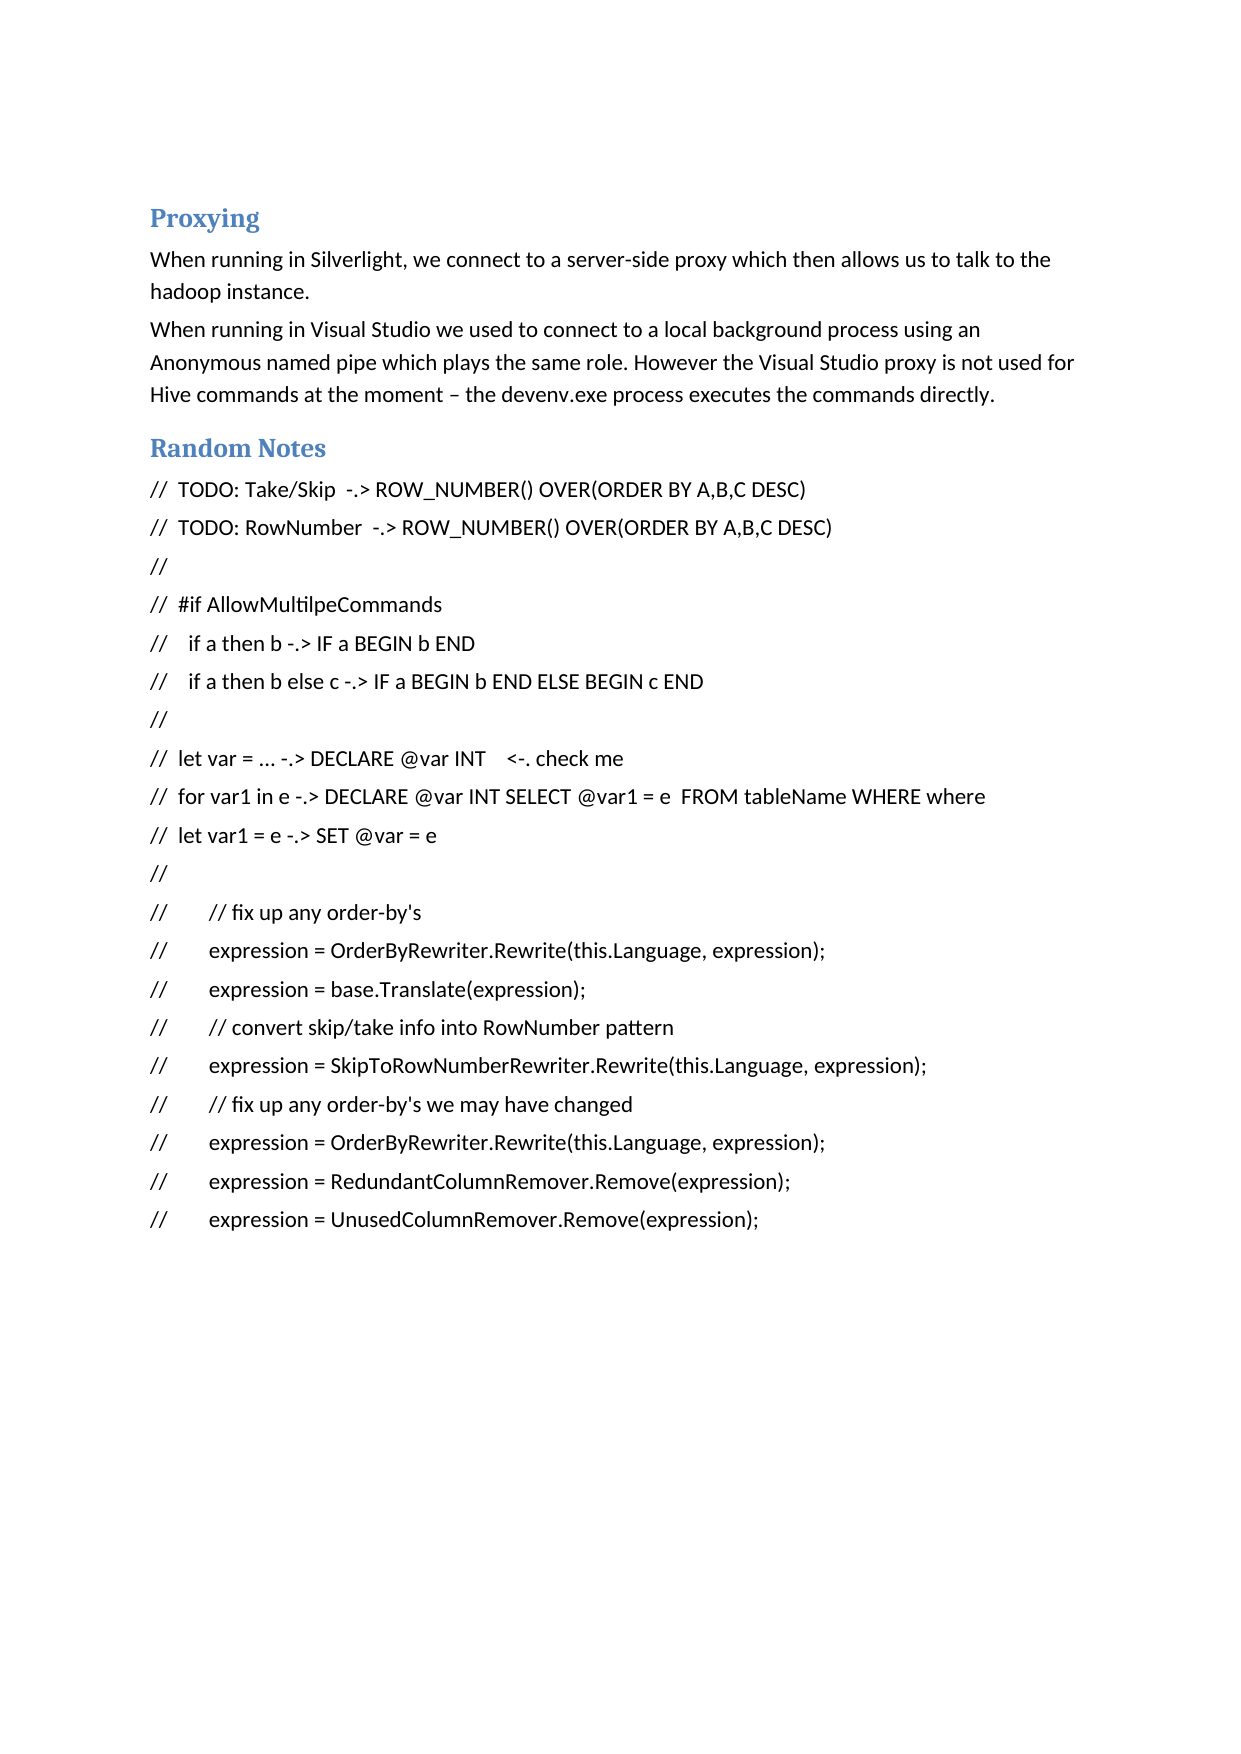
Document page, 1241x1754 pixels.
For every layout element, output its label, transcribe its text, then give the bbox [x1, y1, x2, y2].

text // expression = base.Translate(expression); [150, 975, 1090, 1003]
text // expression = OrderByRewriter.Rewrite(this.Language, expression); [150, 1128, 1090, 1156]
text When running in Visual Studio we used to connect to a local background process using an Anonymous named pipe which plays the same role. However the Visual Studio proxy is not used for Hive commands at the moment – the devenv.exe process executes the commands directly. [150, 316, 1090, 408]
text // [150, 859, 1090, 887]
text // expression = SkipToRowNumberRewriter.Rewrite(this.Language, expression); [150, 1052, 1090, 1079]
text // TODO: Take/Skip -.> ROW_NUMBER() OVER(ORDER BY A,B,C DESC) [150, 475, 1090, 503]
text // // fix up any order-by's we may have changed [150, 1090, 1090, 1118]
text // expression = UnusedColumnRemover.Remove(expression); [150, 1205, 1090, 1233]
text // expression = RedundantColumnRemover.Remove(expression); [150, 1167, 1090, 1195]
text // expression = OrderByRewriter.Rewrite(this.Language, expression); [150, 936, 1090, 964]
text // TODO: RowNumber -.> ROW_NUMBER() OVER(ORDER BY A,B,C DESC) [150, 513, 1090, 541]
text When running in Silverlight, we connect to a server-side proxy which then allows us to talk to the hadoop instance. [150, 245, 1090, 305]
text // if a then b -.> IF a BEGIN b END [150, 629, 1090, 657]
text // // fix up any order-by's [150, 898, 1090, 926]
text // // convert skip/take info into RowNumber pattern [150, 1013, 1090, 1041]
text // let var = ... -.> DECLARE @var INT <-. check me [150, 744, 1090, 772]
subtitle Proxying [150, 203, 1090, 234]
text // if a then b else c -.> IF a BEGIN b END ELSE BEGIN c END [150, 667, 1090, 695]
text // let var1 = e -.> SET @var = e [150, 821, 1090, 849]
text // #if AllowMultilpeCommands [150, 590, 1090, 618]
subtitle Random Notes [150, 433, 1090, 464]
text // [150, 706, 1090, 734]
text // [150, 552, 1090, 580]
text // for var1 in e -.> DECLARE @var INT SELECT @var1 = e FROM tableName WHERE where [150, 782, 1090, 811]
